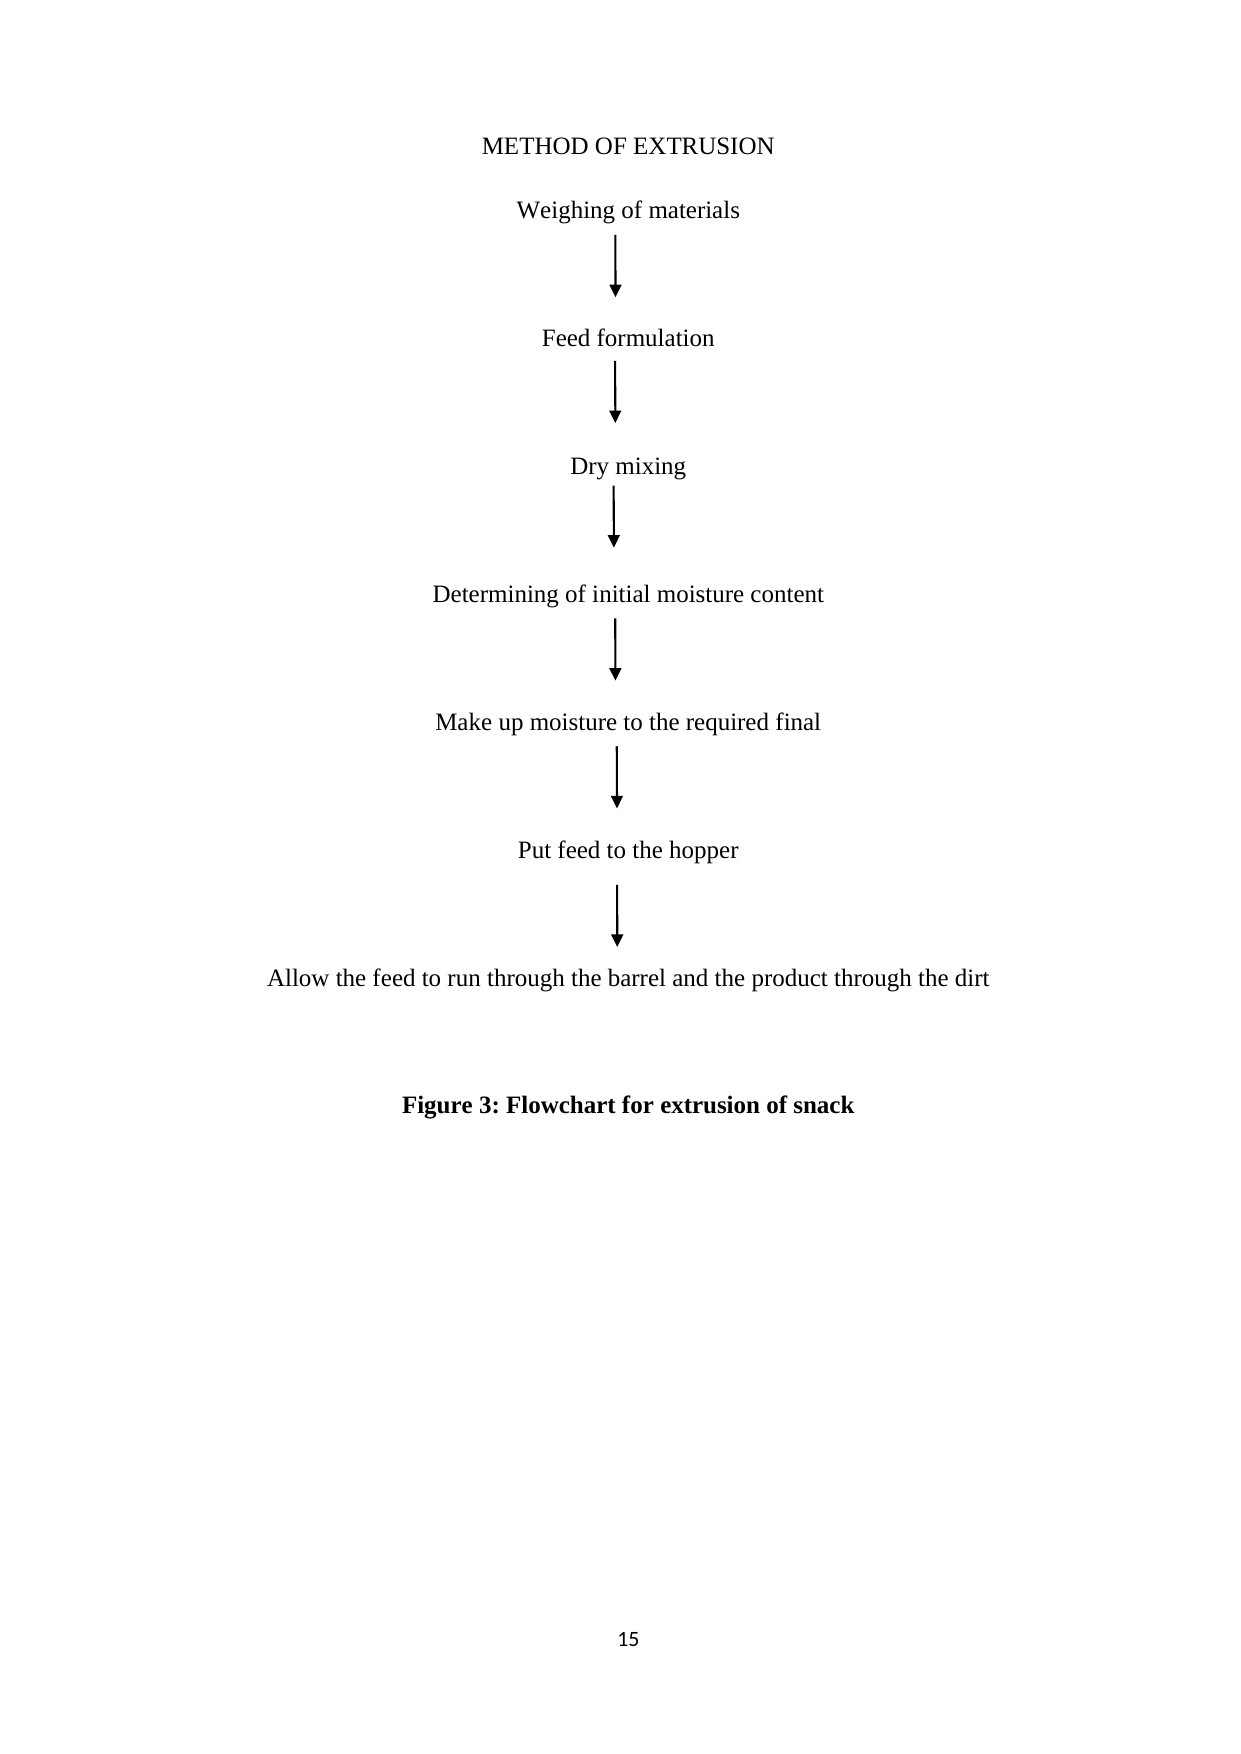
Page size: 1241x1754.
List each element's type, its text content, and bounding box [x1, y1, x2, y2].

text Determining of initial moisture content [150, 579, 1106, 608]
text Put feed to the hopper [150, 835, 1106, 863]
text Figure 3: Flowchart for extrusion of snack [150, 1091, 1106, 1119]
text Feed formulation [150, 323, 1106, 352]
text Weighing of materials [150, 195, 1106, 224]
text Dry mixing [150, 451, 1106, 480]
text Make up moisture to the required final [150, 707, 1106, 736]
text METHOD OF EXTRUSION [150, 131, 1106, 160]
text Allow the feed to run through the barrel and the product through the dirt [150, 963, 1106, 991]
